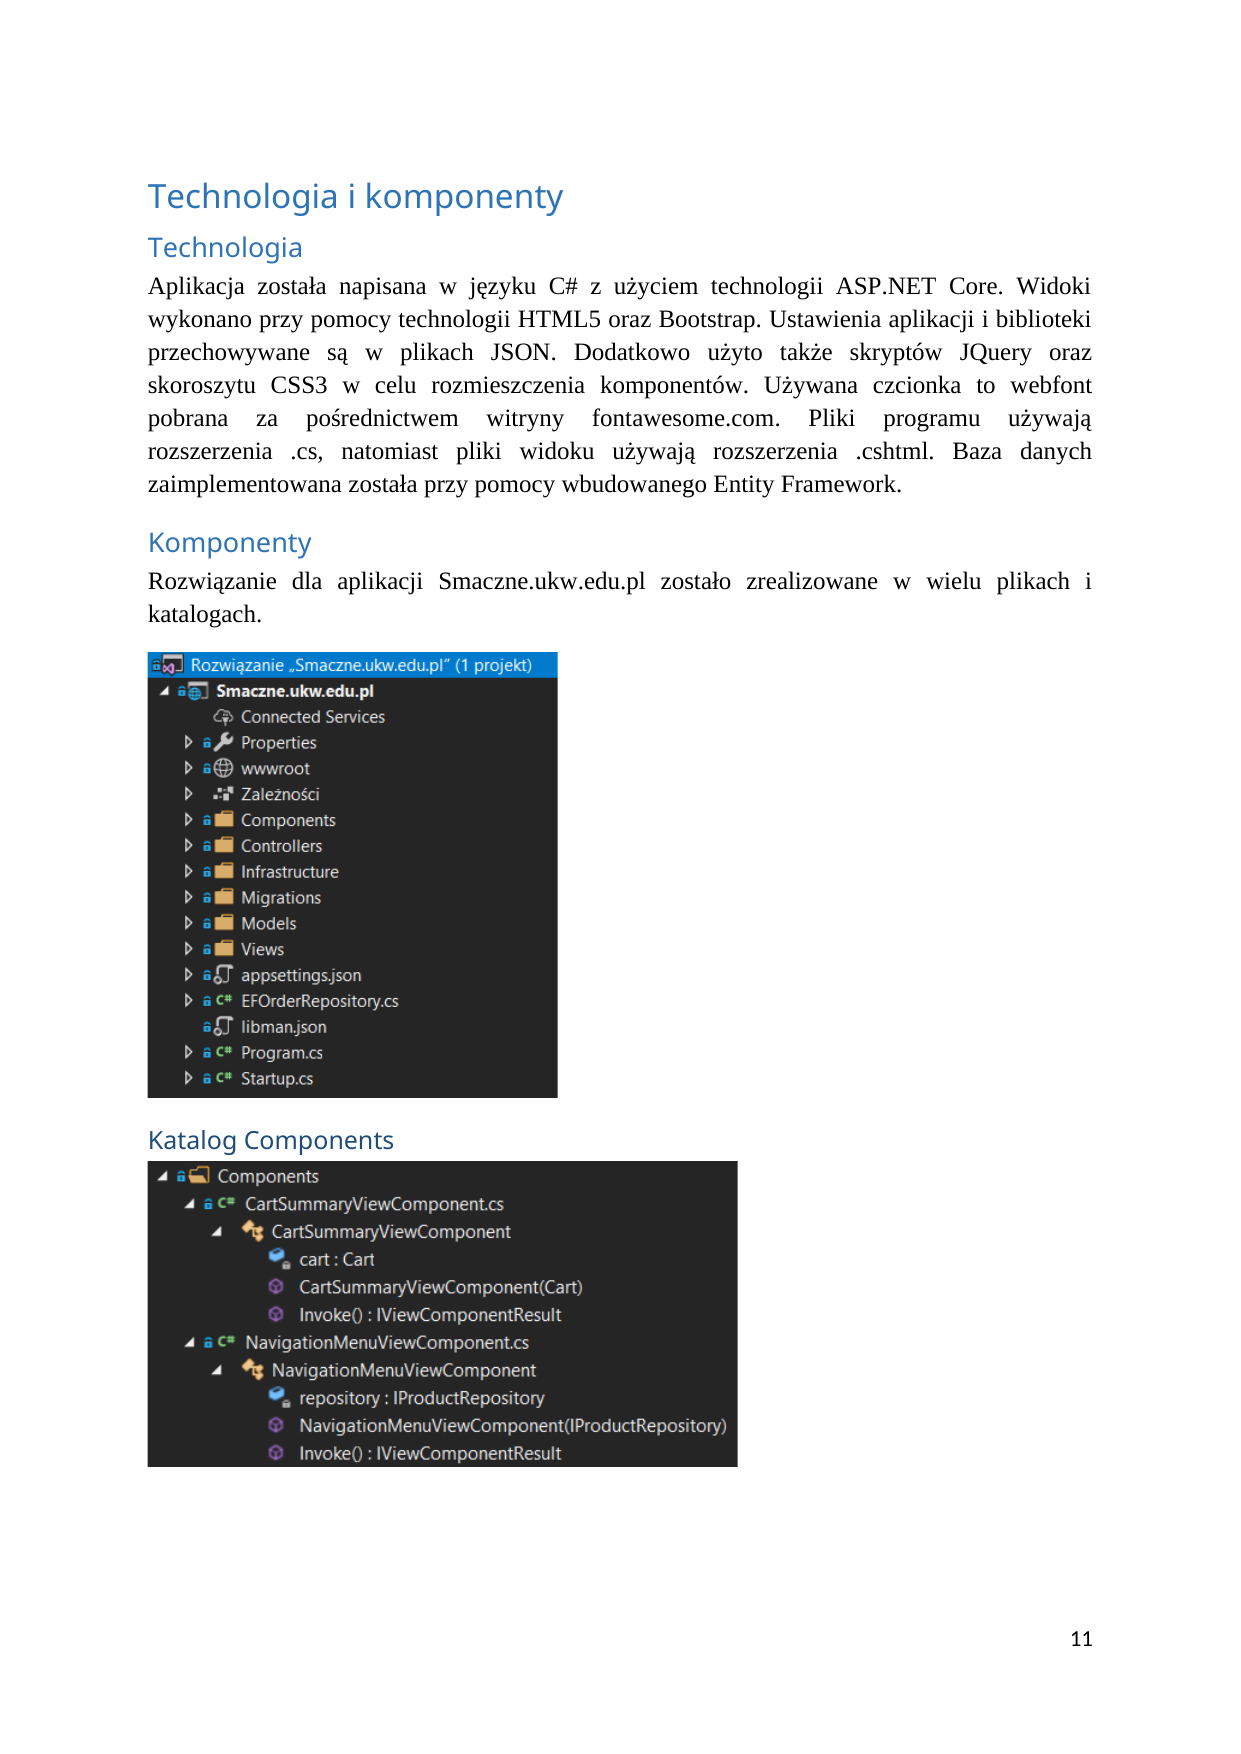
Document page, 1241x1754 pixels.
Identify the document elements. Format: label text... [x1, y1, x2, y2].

subtitle Katalog Components [148, 1122, 1093, 1156]
subtitle Technologia i komponenty [148, 173, 1093, 218]
subtitle Technologia [148, 229, 1093, 266]
picture [147, 652, 558, 1098]
subtitle Komponenty [148, 523, 1093, 560]
picture [147, 1161, 738, 1467]
text Rozwiązanie dla aplikacji Smaczne.ukw.edu.pl zostało zrealizowane w wielu plikach i katalogach. [148, 566, 1093, 627]
text Aplikacja została napisana w języku C# z użyciem technologii ASP.NET Core. Widoki wykonano przy pomocy technologii HTML5 oraz Bootstrap. Ustawienia aplikacji i biblioteki przechowywane są w plikach JSON. Dodatkowo użyto także skryptów JQuery oraz skoroszytu CSS3 w celu rozmieszczenia komponentów. Używana czcionka to webfont pobrana za pośrednictwem witryny fontawesome.com. Pliki programu używają rozszerzenia .cs, natomiast pliki widoku używają rozszerzenia .cshtml. Baza danych zaimplementowana została przy pomocy wbudowanego Entity Framework. [148, 271, 1093, 498]
